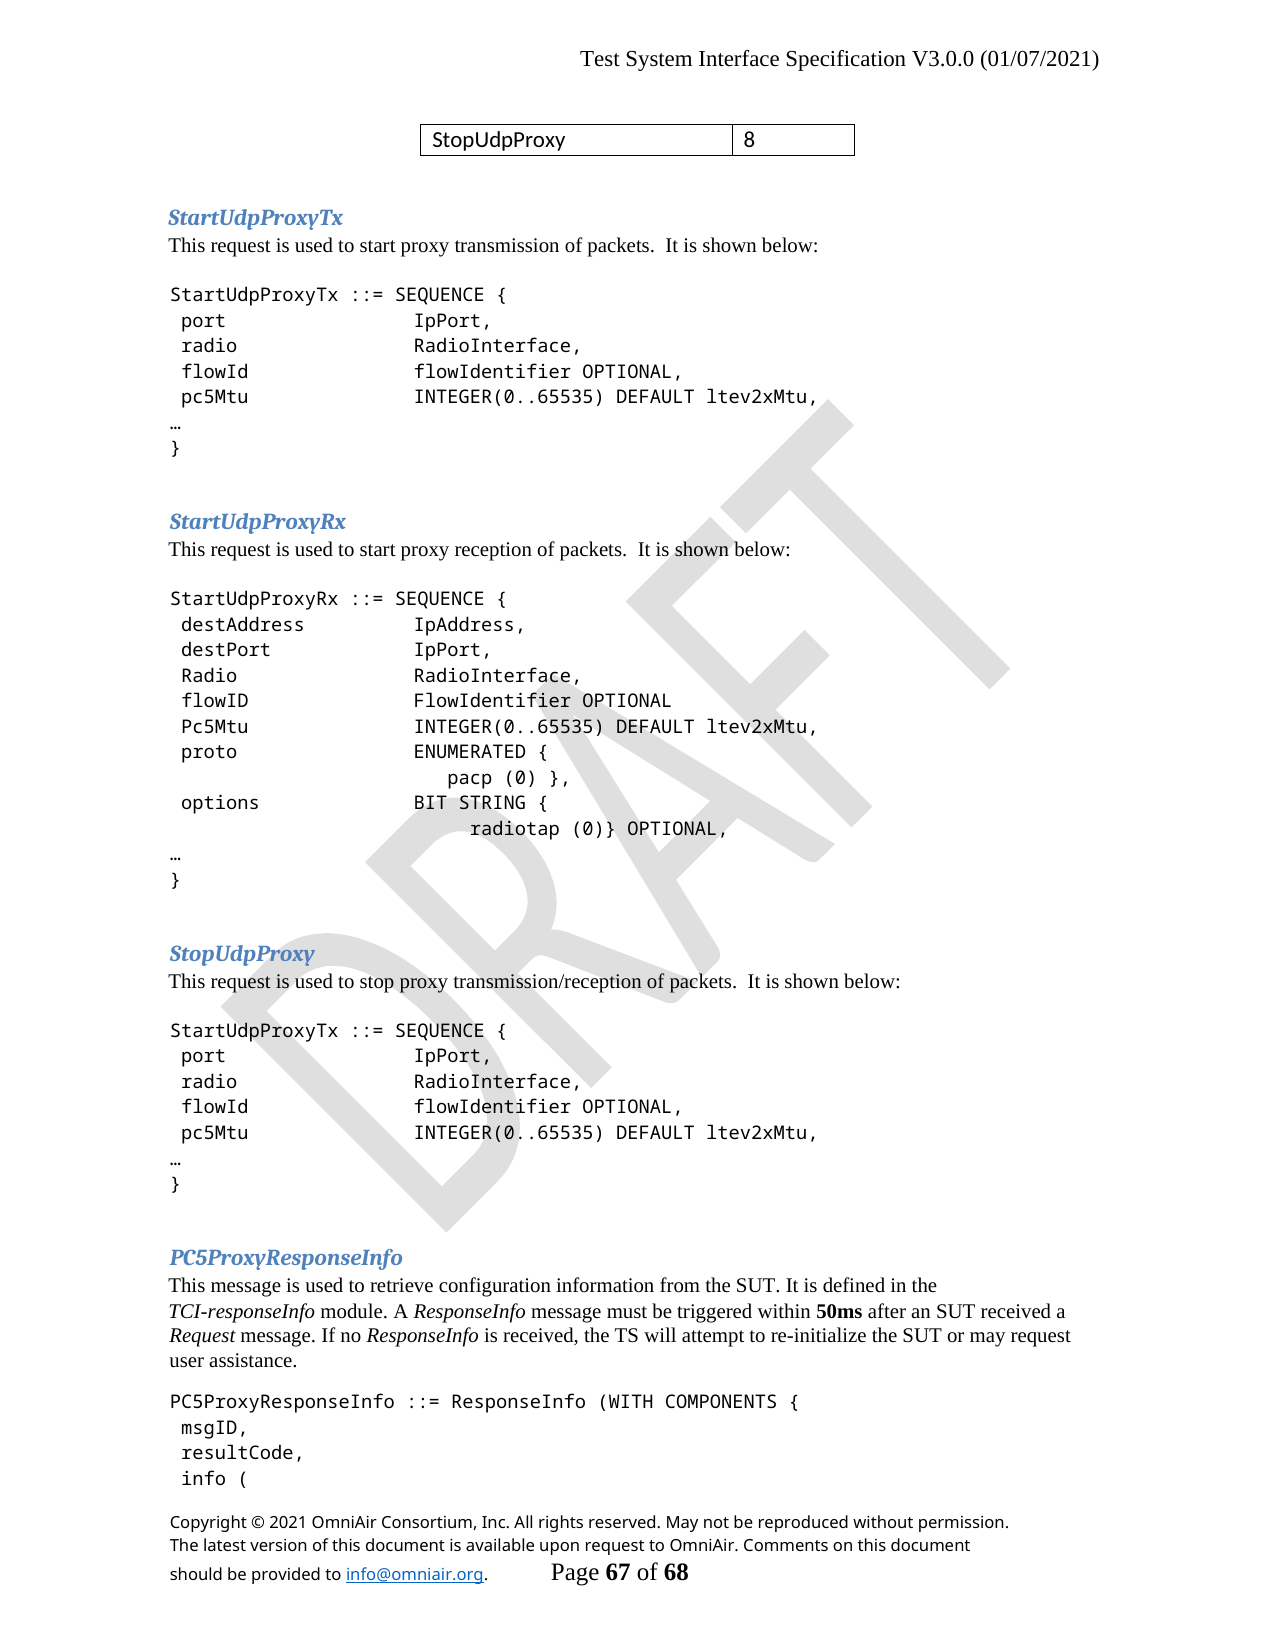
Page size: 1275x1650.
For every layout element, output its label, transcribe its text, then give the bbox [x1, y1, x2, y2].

subtitle PC5ProxyResponseInfo [169, 1244, 1105, 1271]
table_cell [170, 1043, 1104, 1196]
subtitle StartUdpProxyTx [168, 204, 1101, 231]
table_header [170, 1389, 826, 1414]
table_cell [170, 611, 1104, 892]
subtitle StopUdpProxy [169, 940, 1105, 967]
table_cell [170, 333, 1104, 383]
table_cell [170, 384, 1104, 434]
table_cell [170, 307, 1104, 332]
text This request is used to start proxy reception of packets. It is shown below: [168, 537, 1105, 561]
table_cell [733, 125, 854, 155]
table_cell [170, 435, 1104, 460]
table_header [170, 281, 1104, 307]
text This message is used to retrieve configuration information from the SUT. It is defined in the [168, 1273, 1105, 1297]
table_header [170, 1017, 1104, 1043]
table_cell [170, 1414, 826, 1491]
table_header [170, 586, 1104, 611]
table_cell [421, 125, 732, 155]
text TCI-responseInfo module. A ResponseInfo message must be triggered within 50ms after an SUT received a Request message. If no ResponseInfo is received, the TS will attempt to re-initialize the SUT or may request user assistance. [168, 1298, 1105, 1372]
text This request is used to start proxy transmission of packets. It is shown below: [168, 233, 1105, 257]
subtitle StartUdpProxyRx [169, 508, 1105, 535]
text This request is used to stop proxy transmission/reception of packets. It is shown below: [168, 969, 1105, 993]
